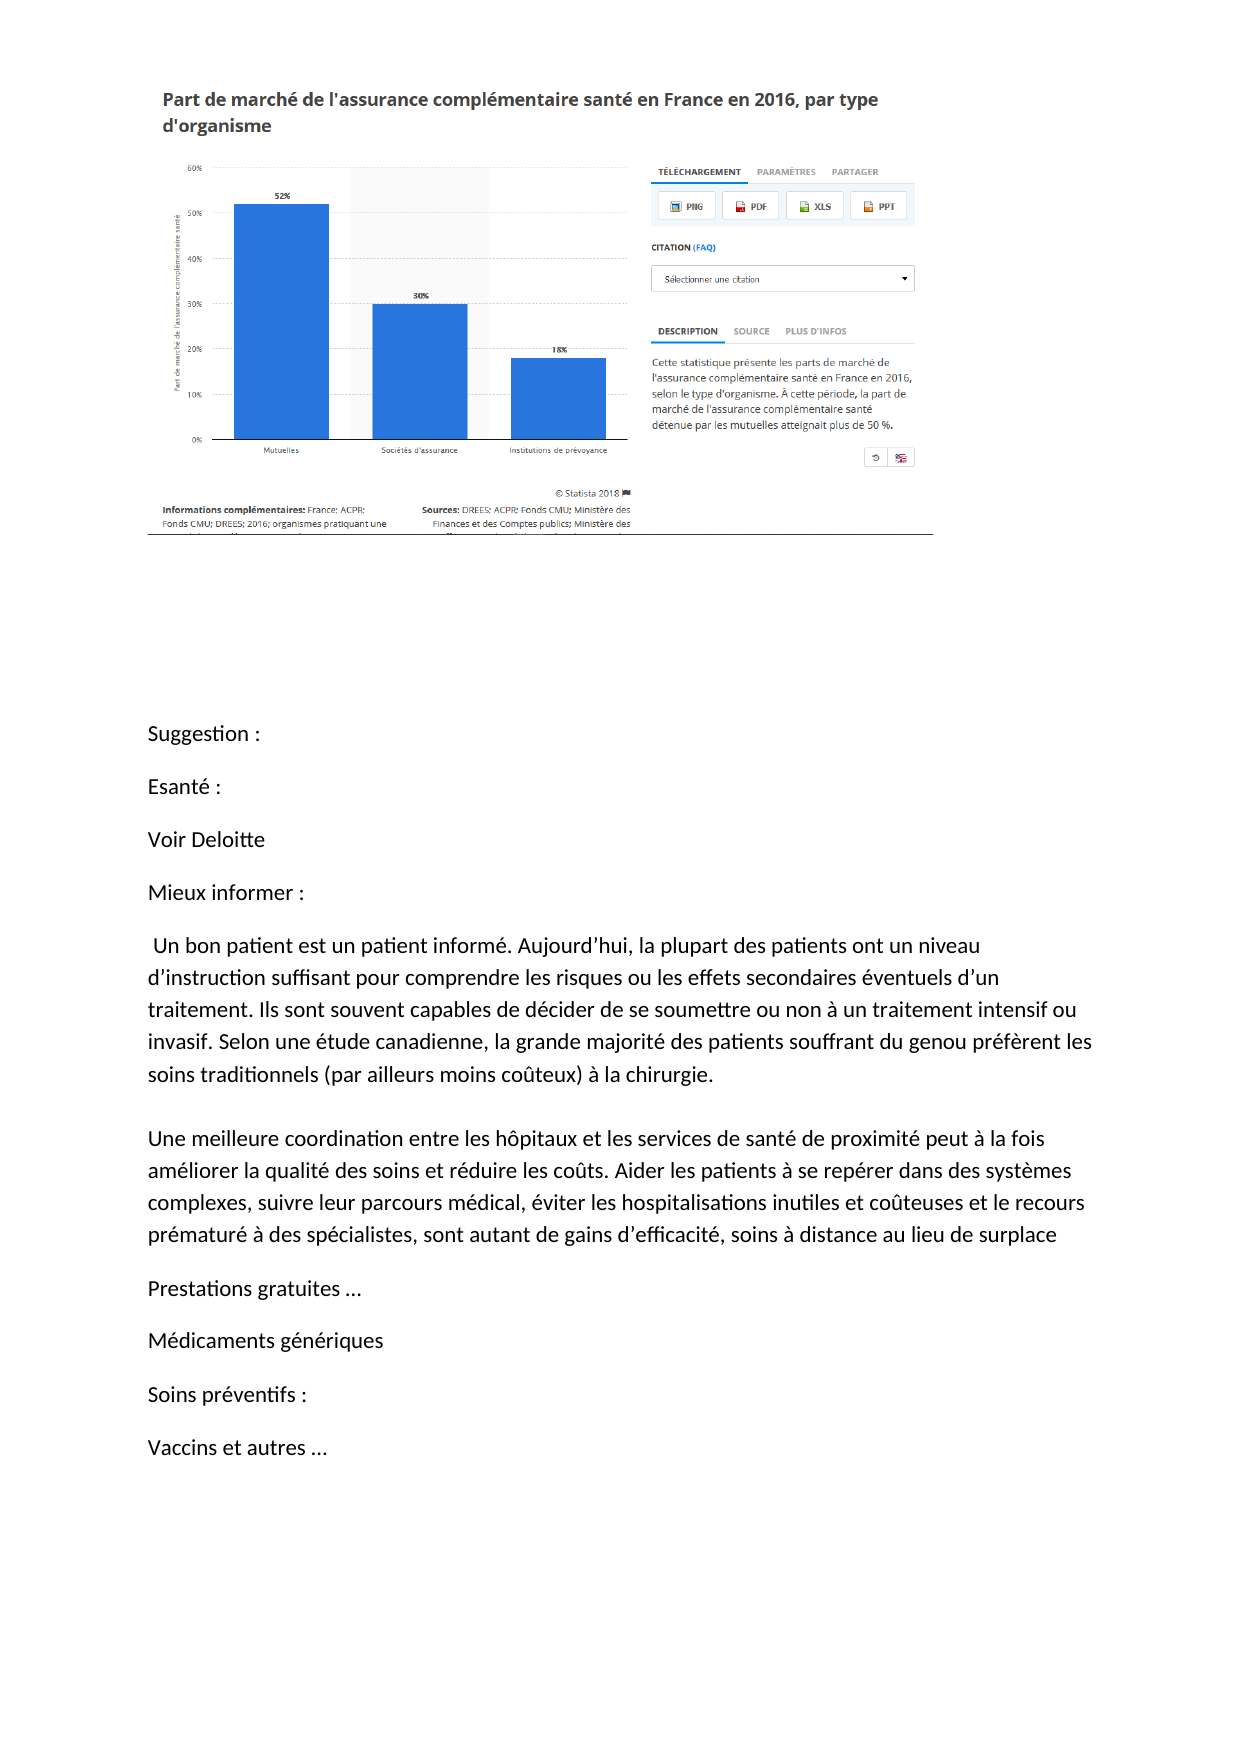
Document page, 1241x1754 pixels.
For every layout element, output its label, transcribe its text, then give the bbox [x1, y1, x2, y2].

text Vaccins et autres … [148, 1433, 1093, 1461]
text Esanté : [148, 772, 1093, 800]
text Mieux informer : [148, 878, 1093, 906]
picture [147, 88, 934, 535]
text Un bon patient est un patient informé. Aujourd’hui, la plupart des patients ont un niveau d’instruction suffisant pour comprendre les risques ou les effets secondaires éventuels d’un traitement. Ils sont souvent capables de décider de se soumettre ou non à un traitement intensif ou invasif. Selon une étude canadienne, la grande majorité des patients souffrant du genou préfèrent les soins traditionnels (par ailleurs moins coûteux) à la chirurgie. Une meilleure coordination entre les hôpitaux et les services de santé de proximité peut à la fois améliorer la qualité des soins et réduire les coûts. Aider les patients à se repérer dans des systèmes complexes, suivre leur parcours médical, éviter les hospitalisations inutiles et coûteuses et le recours prématuré à des spécialistes, sont autant de gains d’efficacité, soins à distance au lieu de surplace [148, 931, 1093, 1249]
text Soins préventifs : [148, 1380, 1093, 1408]
text Voir Deloitte [148, 825, 1093, 853]
text Suggestion : [148, 719, 1093, 747]
text Prestations gratuites … [148, 1274, 1093, 1302]
text Médicaments génériques [148, 1327, 1093, 1355]
